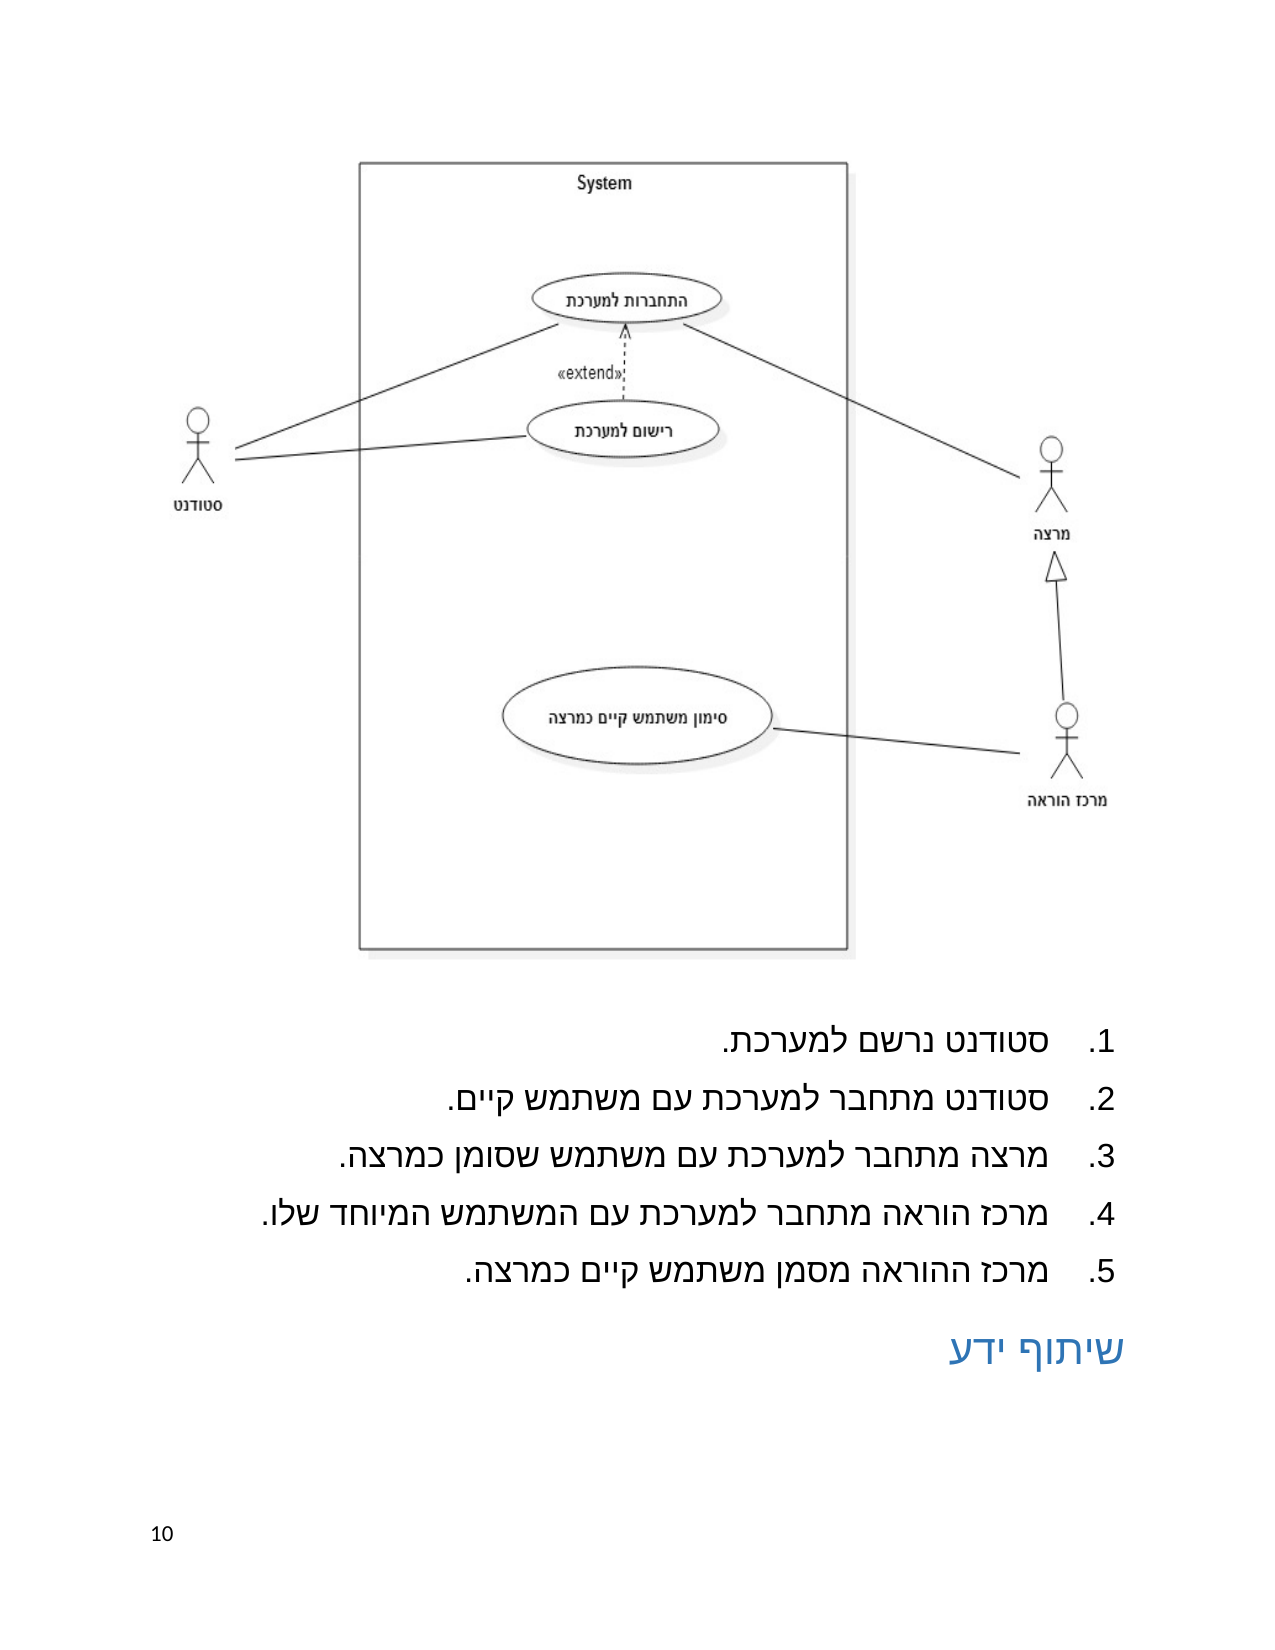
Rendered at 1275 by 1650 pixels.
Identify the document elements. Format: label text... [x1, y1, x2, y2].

list סטודנט מתחבר למערכת עם משתמש קיים. [150, 1079, 1087, 1117]
list מרצה מתחבר למערכת עם משתמש שסומן כמרצה. [150, 1136, 1087, 1175]
list מרכז הוראה מתחבר למערכת עם המשתמש המיוחד שלו. [150, 1194, 1087, 1232]
list סטודנט נרשם למערכת. [150, 1021, 1087, 1059]
list מרכז ההוראה מסמן משתמש קיים כמרצה. [150, 1251, 1087, 1290]
picture [150, 150, 1125, 964]
subtitle שיתוף ידע [150, 1326, 1125, 1374]
